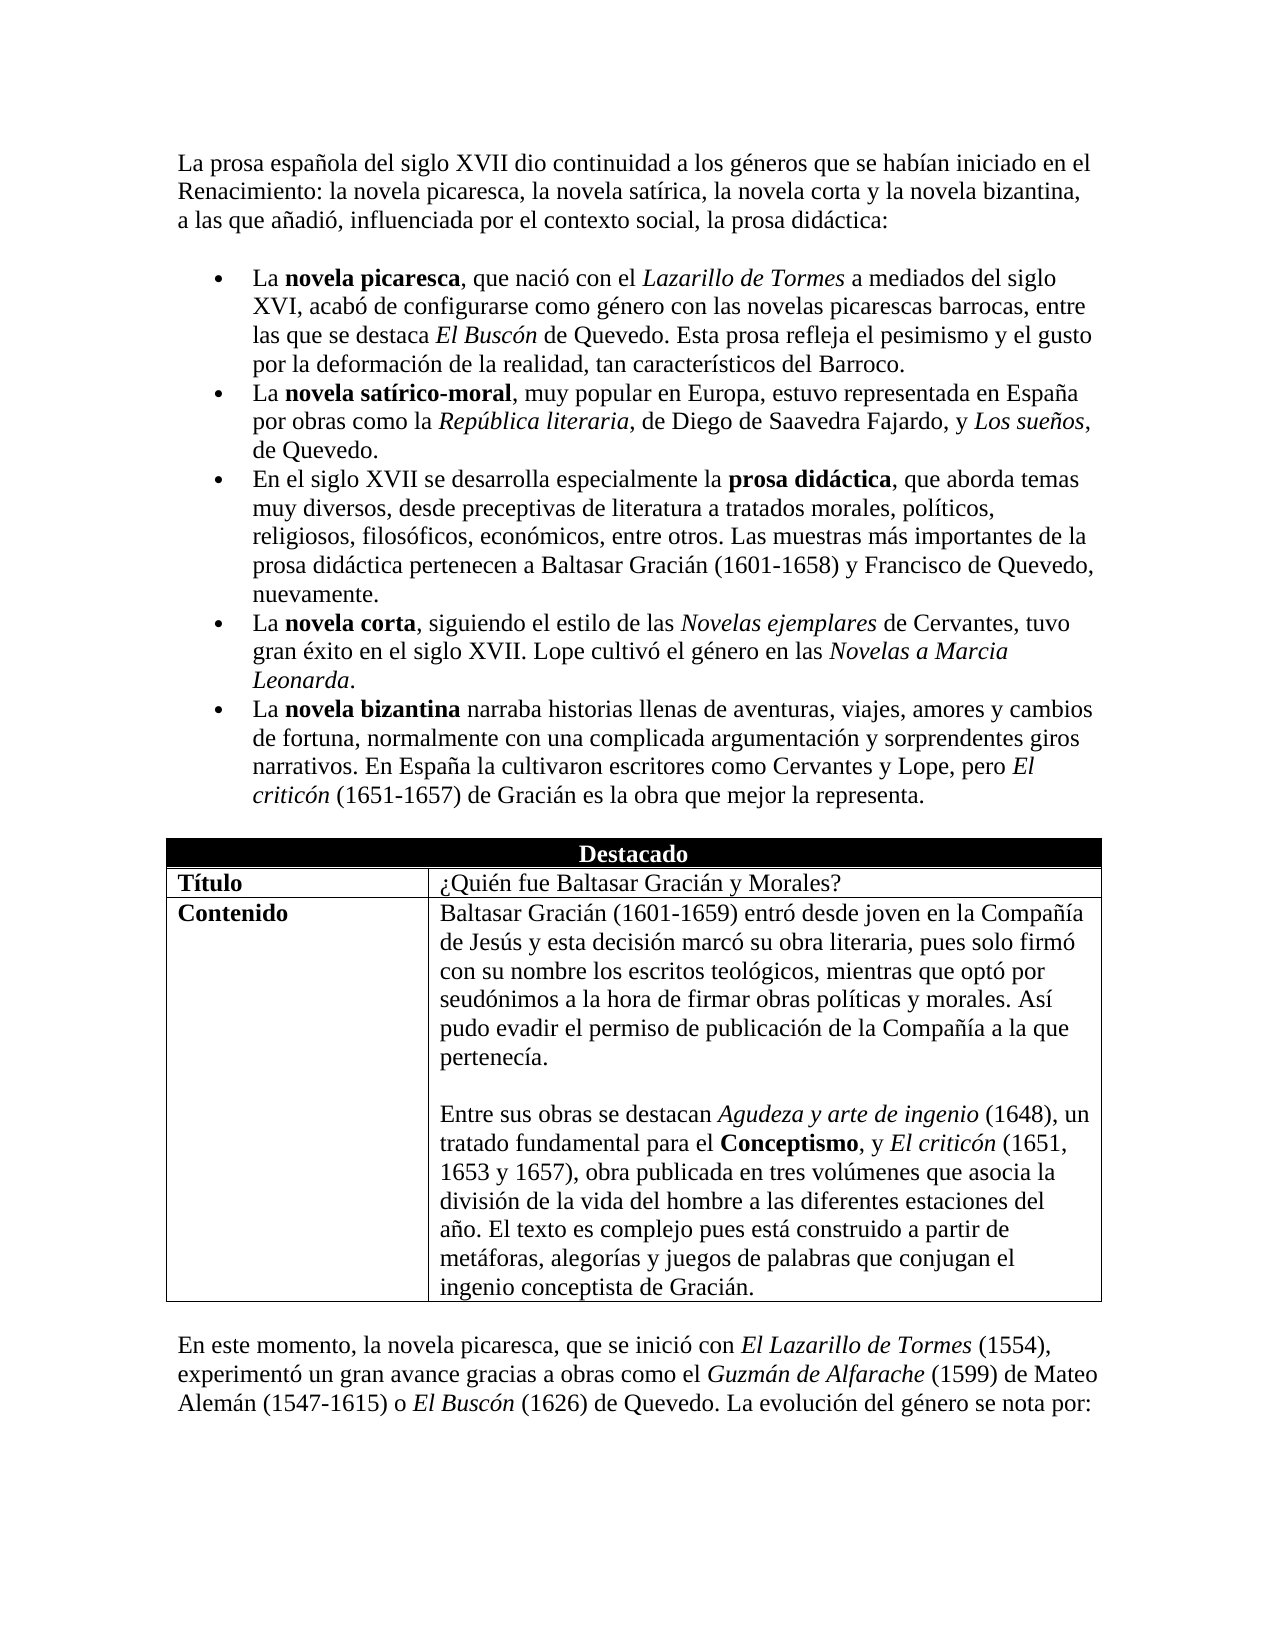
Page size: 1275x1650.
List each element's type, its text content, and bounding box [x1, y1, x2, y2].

table_cell ¿Quién fue Baltasar Gracián y Morales? [429, 869, 1101, 897]
table_cell Baltasar Gracián (1601-1659) entró desde joven en la Compañía de Jesús y esta decisión marcó su obra literaria, pues solo firmó con su nombre los escritos teológicos, mientras que optó por seudónimos a la hora de firmar obras políticas y morales. Así pudo evadir el permiso de publicación de la ompañía a la que pertenecía. Entre sus obras se destaca Agudeza y arte de ingenio (1648), un tratado fundamental para el Conceptismo, y El criticón (1651, 1653 y 1657), obra publicada en tres volúmenes que asocia la división de la vida del hombre a las diferentes estaciones del año. El texto es complejo pues está construido a partir de metáforas, alegorías y juegos de palabras que conjugan el ingenio conceptista de Gracián. [429, 898, 1101, 1301]
list La novela picaresca, que nació con el Lazarillo de Tormes a mediados del siglo XVI, acabó de configurarse como género con las novelas picarescas barrocas, entre las que se destaca El Buscón de Quevedo. Esta prosa refleja el pesimismo y el gusto por la deformación de la realidad, tan característicos del Barroco. [215, 263, 1098, 378]
table_cell Contenido [167, 898, 428, 1301]
text En este momento, la novela picaresca, que se inició con El Lazarillo de Tormes (1554), experimentó un gran avance gracias a obras como el Guzmán de Alfarache (1599) de Mateo Alemán (1547-1615) o El Buscón (1626) de Quevedo. La evolución del género se nota por: [177, 1331, 1098, 1417]
list La novela corta, siguiendo el estilo de las Novelas ejemplares de Cervantes, tuvo gran éxito en el siglo XVII. Lope cultivó el género en las Novelas a Marcia Leonarda. [215, 608, 1098, 694]
list La novela satírico-moral, muy popular en Europa, estuvo representada en España por obras como la República literaria, de Diego de Saavedra Fajardo, y Los sueños, de Quevedo. [215, 378, 1098, 464]
table_header Destacado [167, 839, 1101, 867]
text La prosa española del siglo XVII dio continuidad a los géneros que se habían iniciado en el Renacimiento: la novela picaresca, la novela satírica, la novela corta y la novel bizantina, a las que añadió, influenciada por el contexto social, la prosa didáctica: [177, 148, 1098, 234]
table_cell Título [167, 869, 428, 897]
list La novela bizantina narraba historias llenas de aventuras, viajes, amores y cambios de fortuna, normalmente con una complicada argumentación y sorprendentes giros narrativos. En España la cultivaron escritores como Cervantes y Lope, pero El criticón (1651-1657) de Gracián es la obra que mejor la representa. [215, 694, 1098, 809]
list En el siglo XVII se desarrolla especialmente la prosa didáctica, que aborda temas muy diversos, desde preceptivas de literatura a tratados morales, políticos, religiosos, filosóficos, económicos, entre otros. Las muestras más importantes de la prosa didáctica pertenecen a Baltasar Gracián (1601-1658) y Francisco de Quevedo, nuevamente. [215, 464, 1098, 608]
